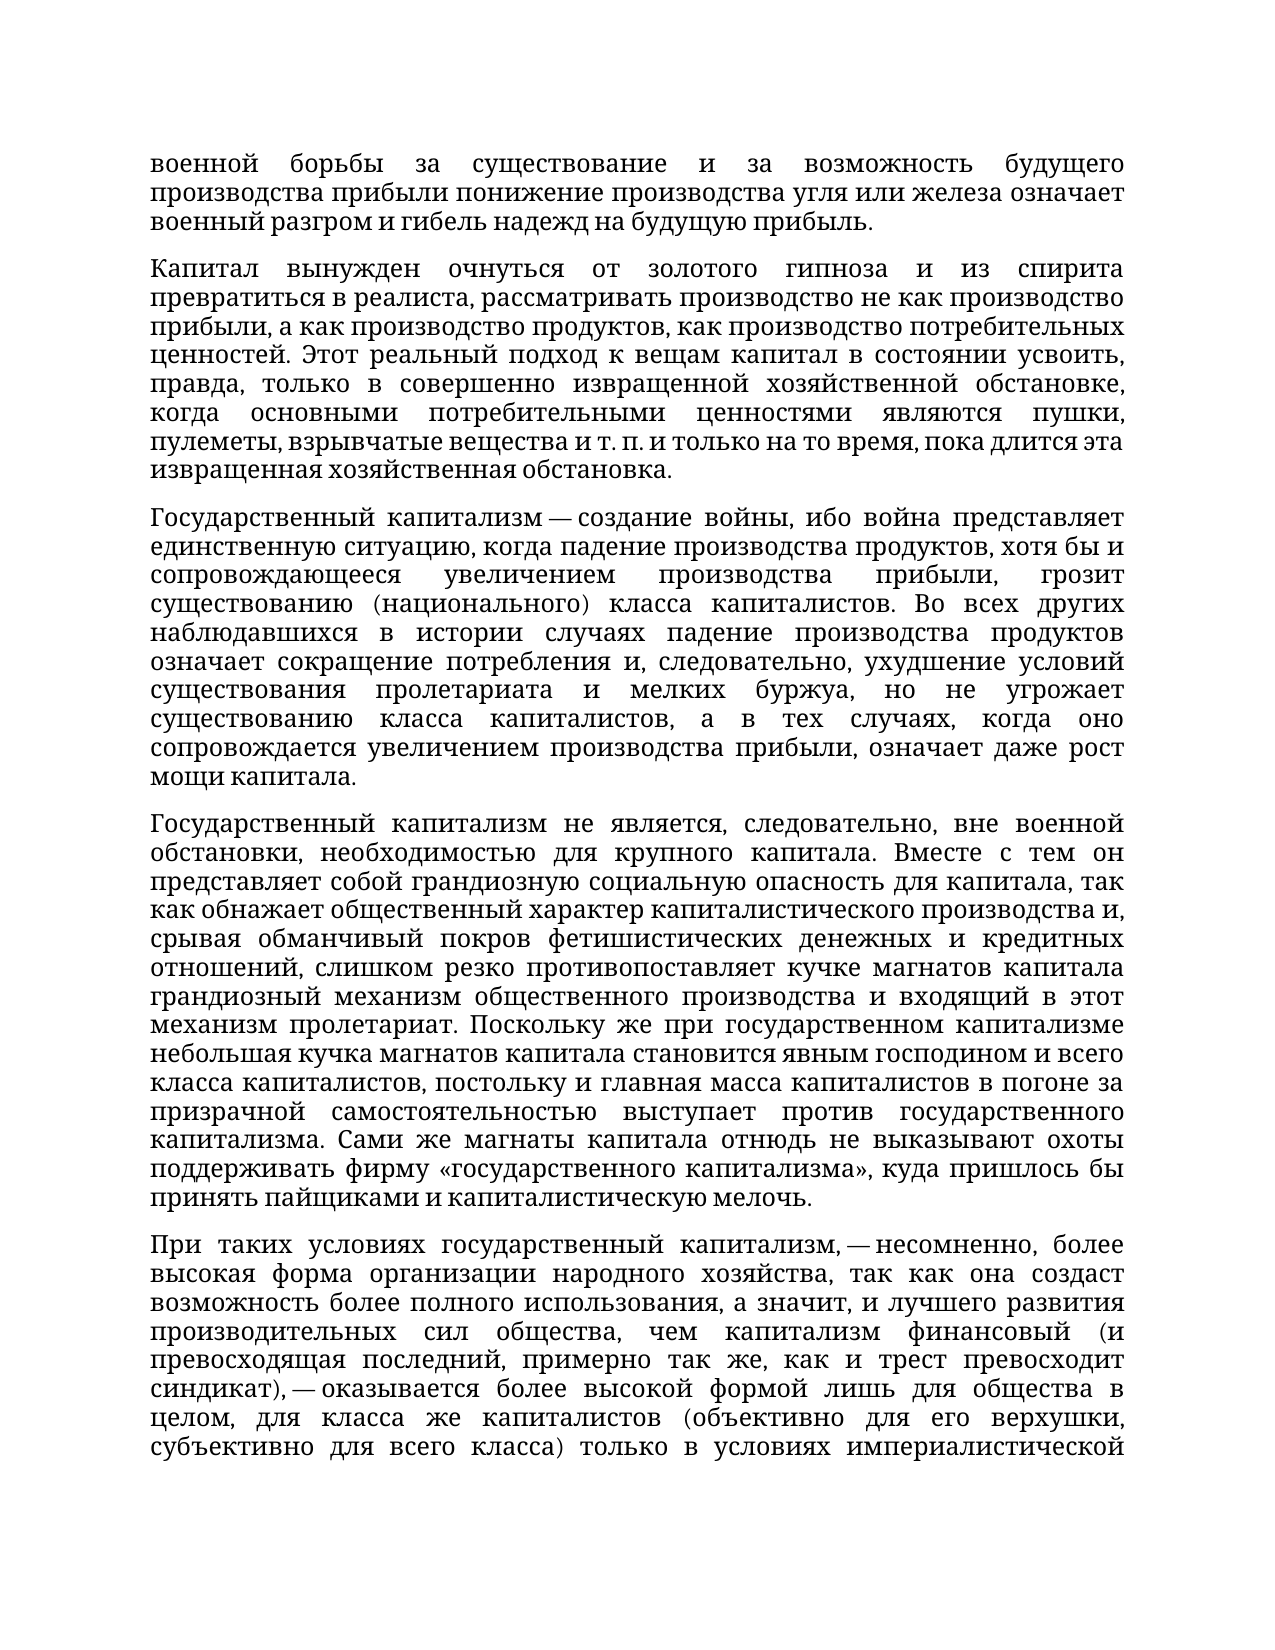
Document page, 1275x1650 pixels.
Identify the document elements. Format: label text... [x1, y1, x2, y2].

text Капитал вынужден очнуться от золотого гипноза и из спирита превратиться в реалиста, рассматривать производство не как производство прибыли, а как производство продуктов, как производство потребительных ценностей. Этот реальный подход к вещам капитал в состоянии усвоить, правда, только в совершенно извращенной хозяйственной обстановке, когда основными потребительными ценностями являются пушки, пулеметы, взрывчатые вещества и т. п. и только на то время, пока длится эта извращенная хозяйственная обстановка. [150, 255, 1125, 485]
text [150, 1231, 1125, 1461]
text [150, 150, 1125, 236]
text Государственный капитализм — создание войны, ибо война представляет единственную ситуацию, когда падение производства продуктов, хотя бы и сопровождающееся увеличением производства прибыли, грозит существованию (национального) класса капиталистов. Во всех других наблюдавшихся в истории случаях падение производства продуктов означает сокращение потребления и, следовательно, ухудшение условий существования пролетариата и мелких буржуа, но не угрожает существованию класса капиталистов, а в тех случаях, когда оно сопровождается увеличением производства прибыли, означает даже рост мощи капитала. [150, 504, 1125, 791]
text Государственный капитализм не является, следовательно, вне военной обстановки, необходимостью для крупного капитала. Вместе с тем он представляет собой грандиозную социальную опасность для капитала, так как обнажает общественный характер капиталистического производства и, срывая обманчивый покров фетишистических денежных и кредитных отношений, слишком резко противопоставляет кучке магнатов капитала грандиозный механизм общественного производства и входящий в этот механизм пролетариат. Поскольку же при государственном капитализме небольшая кучка магнатов капитала становится явным господином и всего класса капиталистов, постольку и главная масса капиталистов в погоне за призрачной самостоятельностью выступает против государственного капитализма. Сами же магнаты капитала отнюдь не выказывают охоты поддерживать фирму «государственного капитализма», куда пришлось бы принять пайщиками и капиталистическую мелочь. [150, 810, 1125, 1212]
